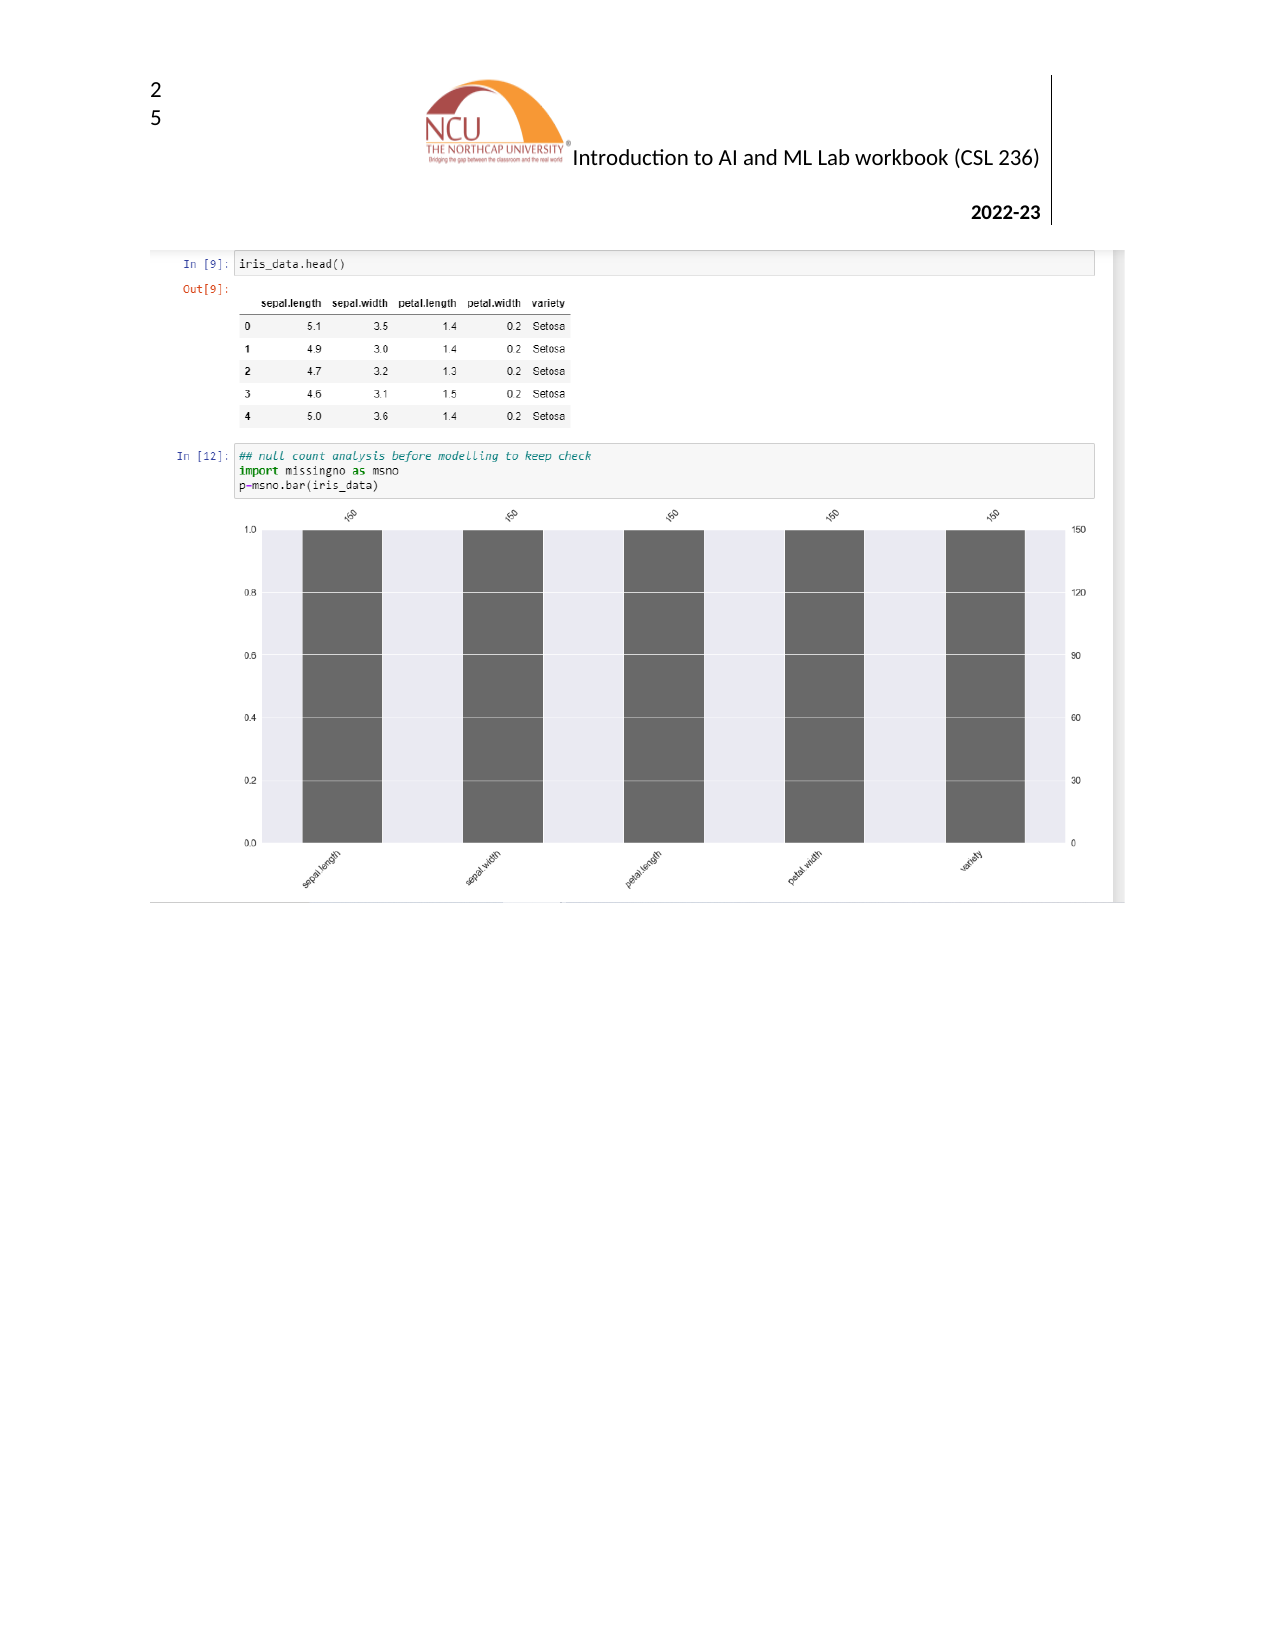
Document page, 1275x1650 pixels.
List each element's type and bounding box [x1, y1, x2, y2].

picture [422, 75, 573, 166]
picture [150, 250, 1125, 903]
